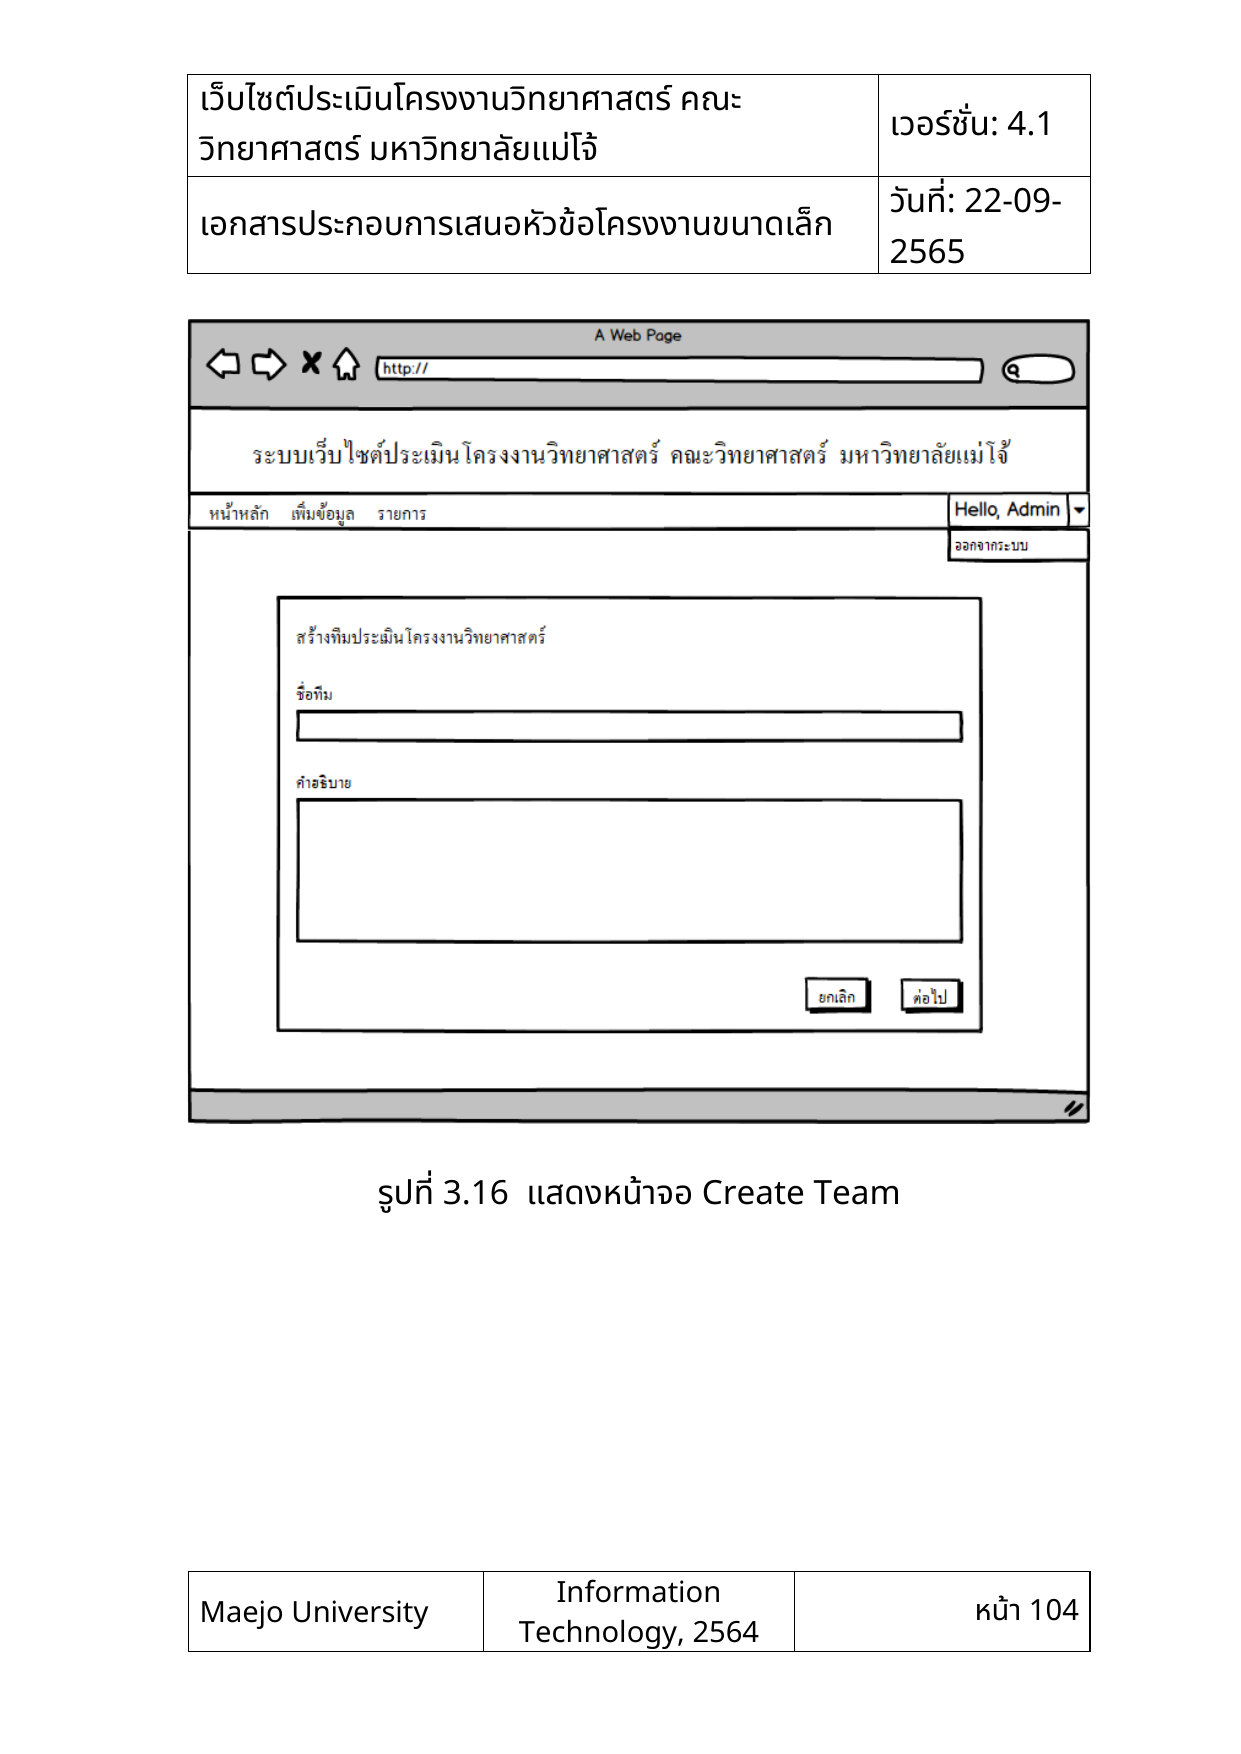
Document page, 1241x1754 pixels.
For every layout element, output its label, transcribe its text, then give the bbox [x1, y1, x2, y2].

title รูปที่ 3.16 แสดงหน้าจอ Create Team [188, 1169, 1090, 1220]
picture [187, 319, 1091, 1124]
